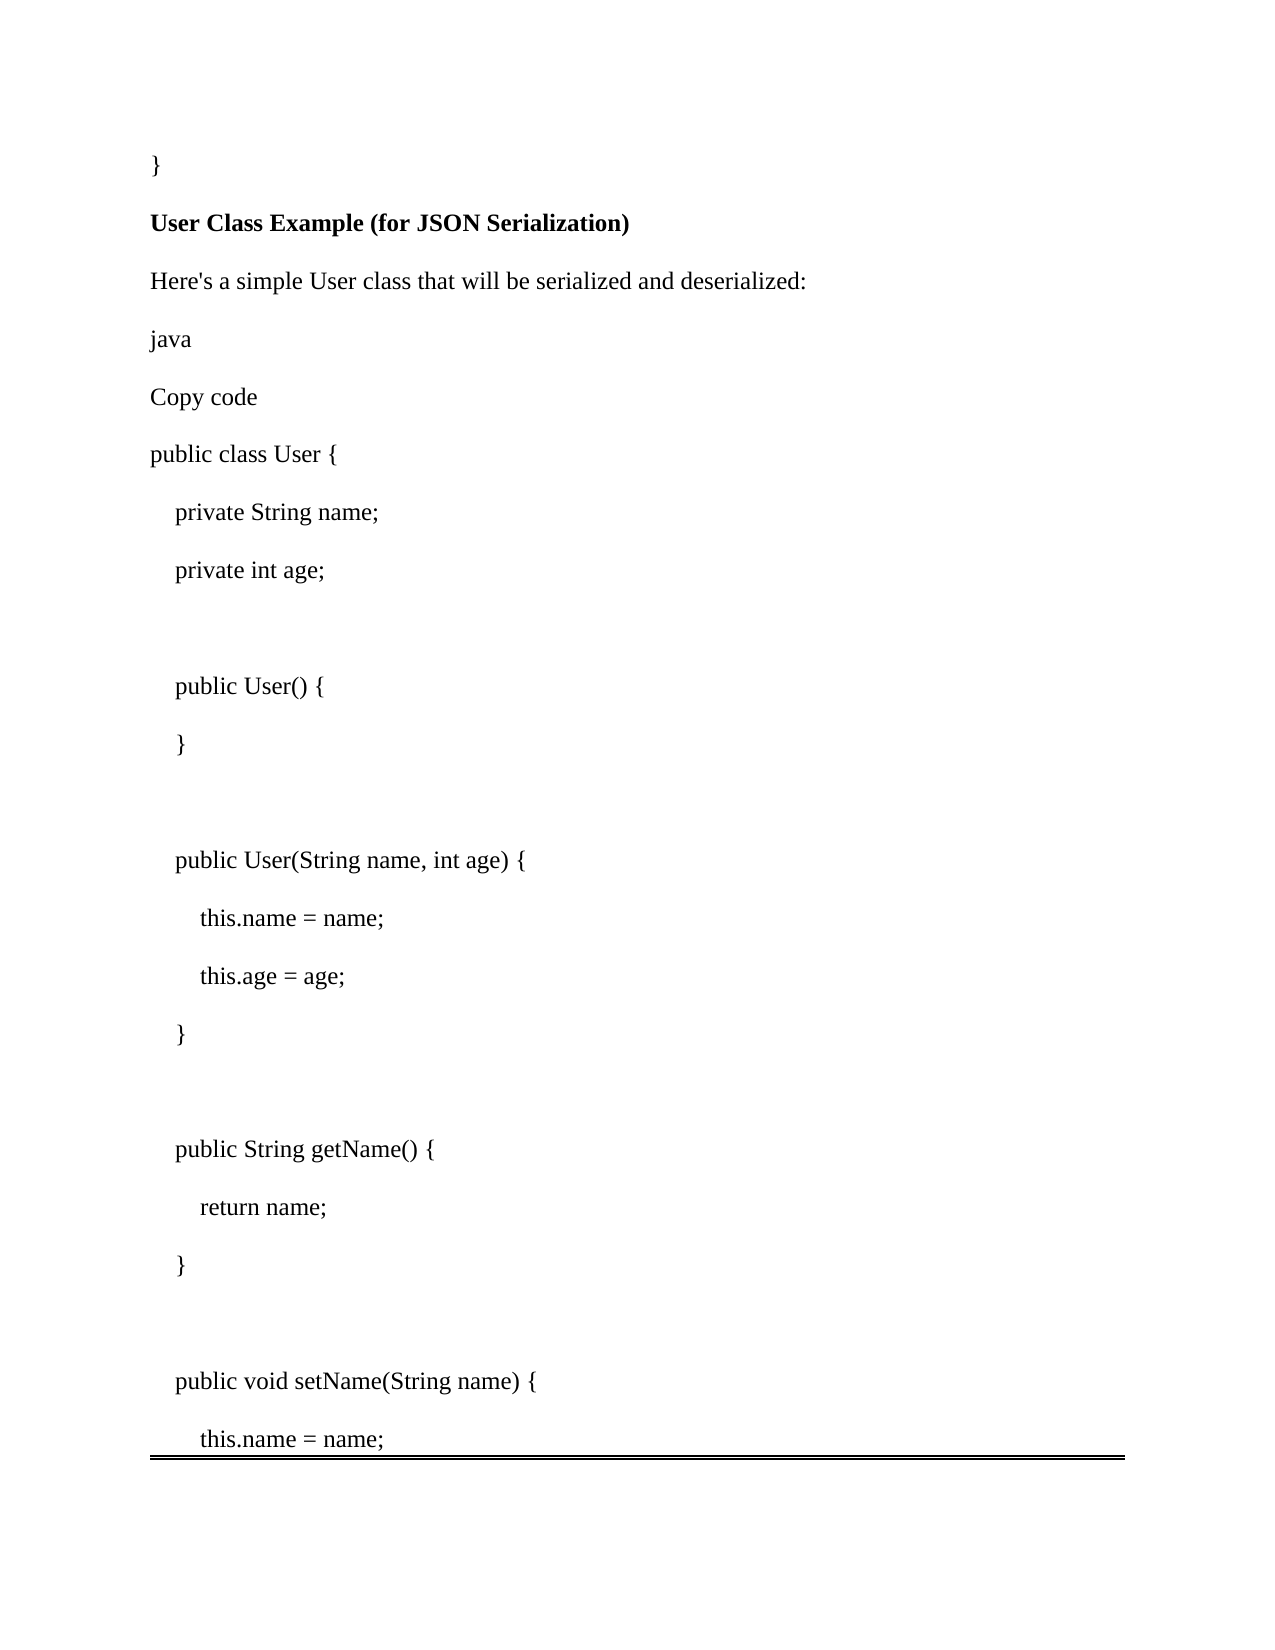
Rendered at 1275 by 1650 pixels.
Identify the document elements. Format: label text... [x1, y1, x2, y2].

text public class User { [150, 439, 1125, 468]
text public void setName(String name) { [150, 1366, 1125, 1395]
text this.age = age; [150, 961, 1125, 989]
text } [150, 729, 1125, 758]
text private String name; [150, 497, 1125, 526]
text return name; [150, 1192, 1125, 1221]
text } [150, 1019, 1125, 1047]
text this.name = name; [150, 1424, 1125, 1455]
text Copy code [150, 382, 1125, 410]
text User Class Example (for JSON Serialization) [150, 208, 1125, 237]
text } [150, 150, 1125, 179]
text Here's a simple User class that will be serialized and deserialized: [150, 266, 1125, 294]
text public String getName() { [150, 1134, 1125, 1163]
text this.name = name; [150, 903, 1125, 932]
text } [150, 1250, 1125, 1279]
text public User() { [150, 671, 1125, 700]
text private int age; [150, 555, 1125, 584]
text java [150, 324, 1125, 352]
text public User(String name, int age) { [150, 845, 1125, 874]
